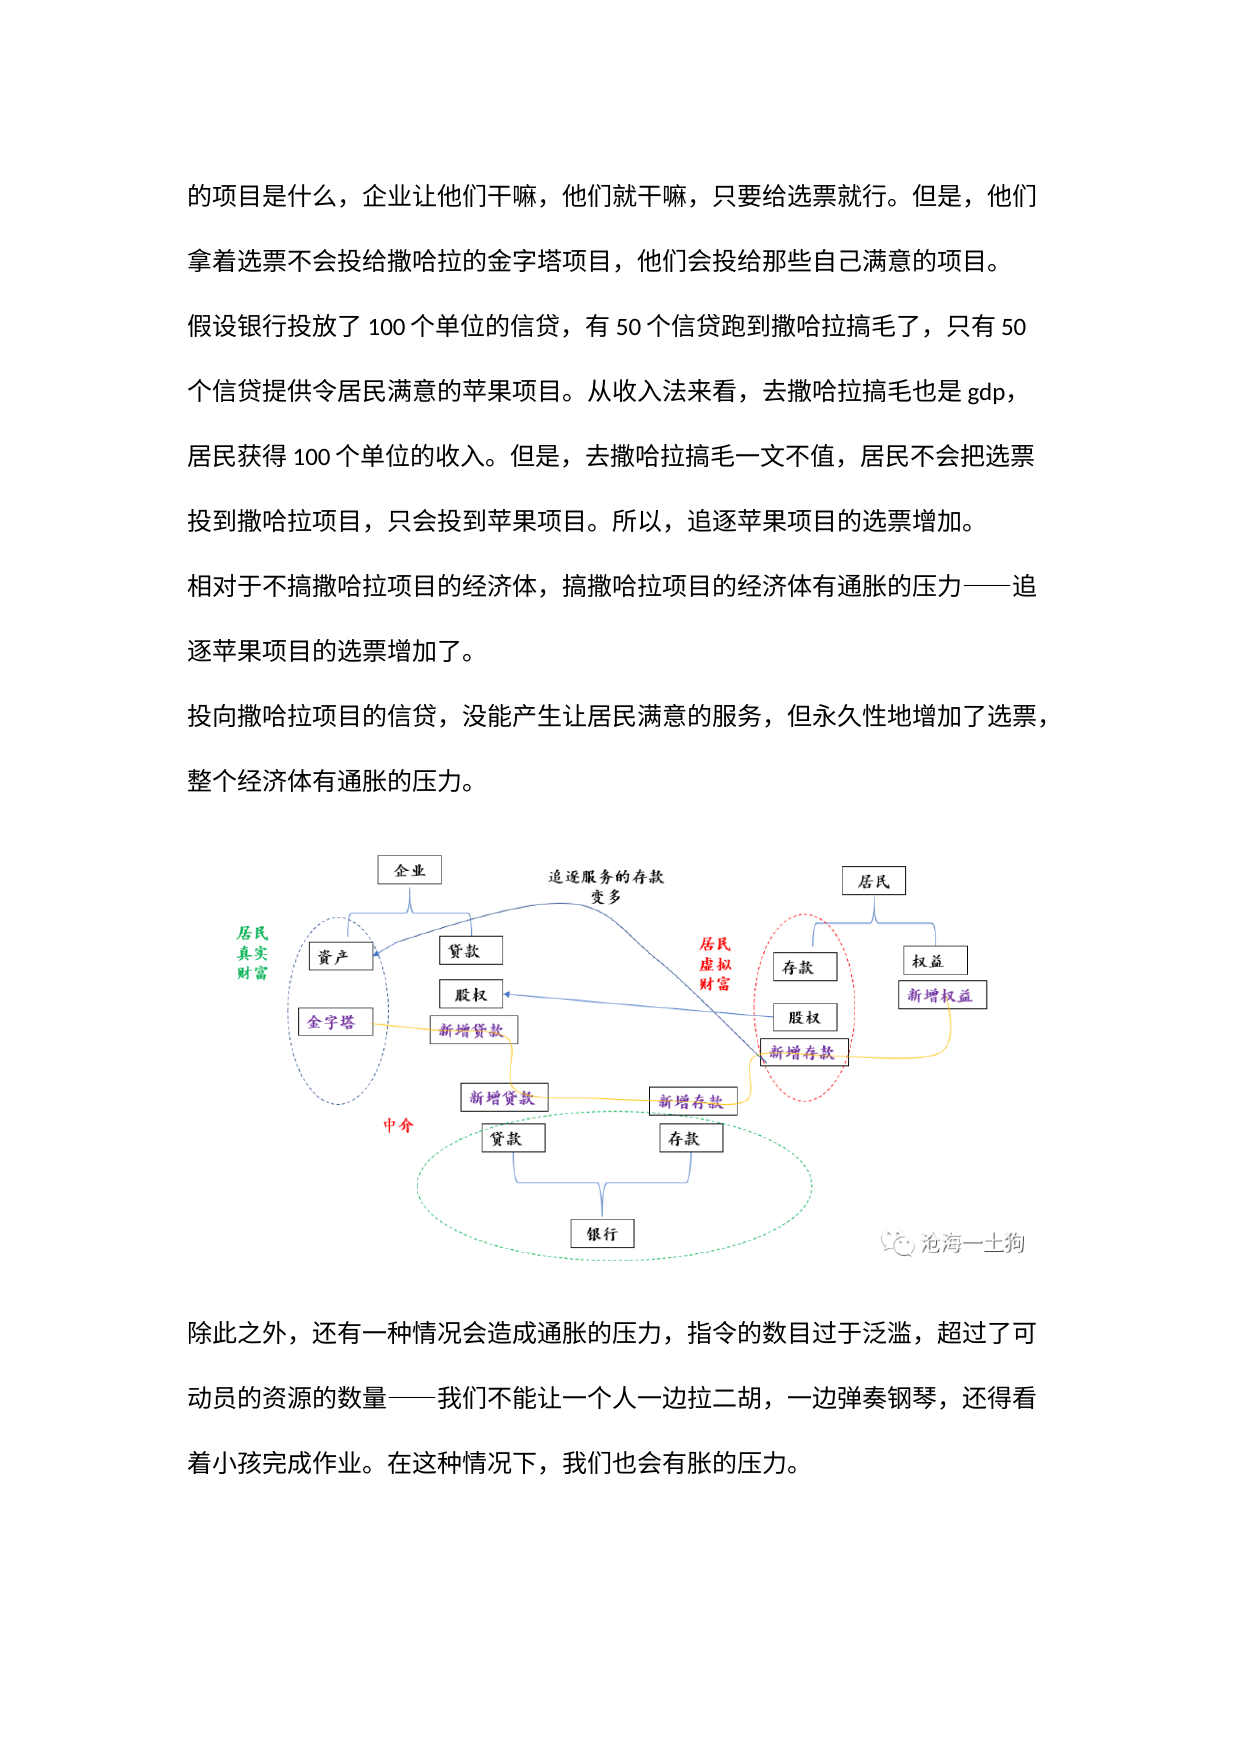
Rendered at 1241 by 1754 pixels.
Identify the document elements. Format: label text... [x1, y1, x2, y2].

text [187, 162, 1053, 292]
picture [187, 812, 1053, 1281]
text 假设银行投放了100个单位的信贷，有50个信贷跑到撒哈拉搞毛了，只有50个信贷提供令居民满意的苹果项目。从收入法来看，去撒哈拉搞毛也是gdp，居民获得100个单位的收入。但是，去撒哈拉搞毛一文不值，居民不会把选票投到撒哈拉项目，只会投到苹果项目。所以，追逐苹果项目的选票增加。 [187, 292, 1053, 552]
text 投向撒哈拉项目的信贷，没能产生让居民满意的服务，但永久性地增加了选票，整个经济体有通胀的压力。 [187, 682, 1053, 812]
text 相对于不搞撒哈拉项目的经济体，搞撒哈拉项目的经济体有通胀的压力——追逐苹果项目的选票增加了。 [187, 552, 1053, 682]
text 除此之外，还有一种情况会造成通胀的压力，指令的数目过于泛滥，超过了可动员的资源的数量——我们不能让一个人一边拉二胡，一边弹奏钢琴，还得看着小孩完成作业。在这种情况下，我们也会有胀的压力。 [187, 1299, 1053, 1494]
